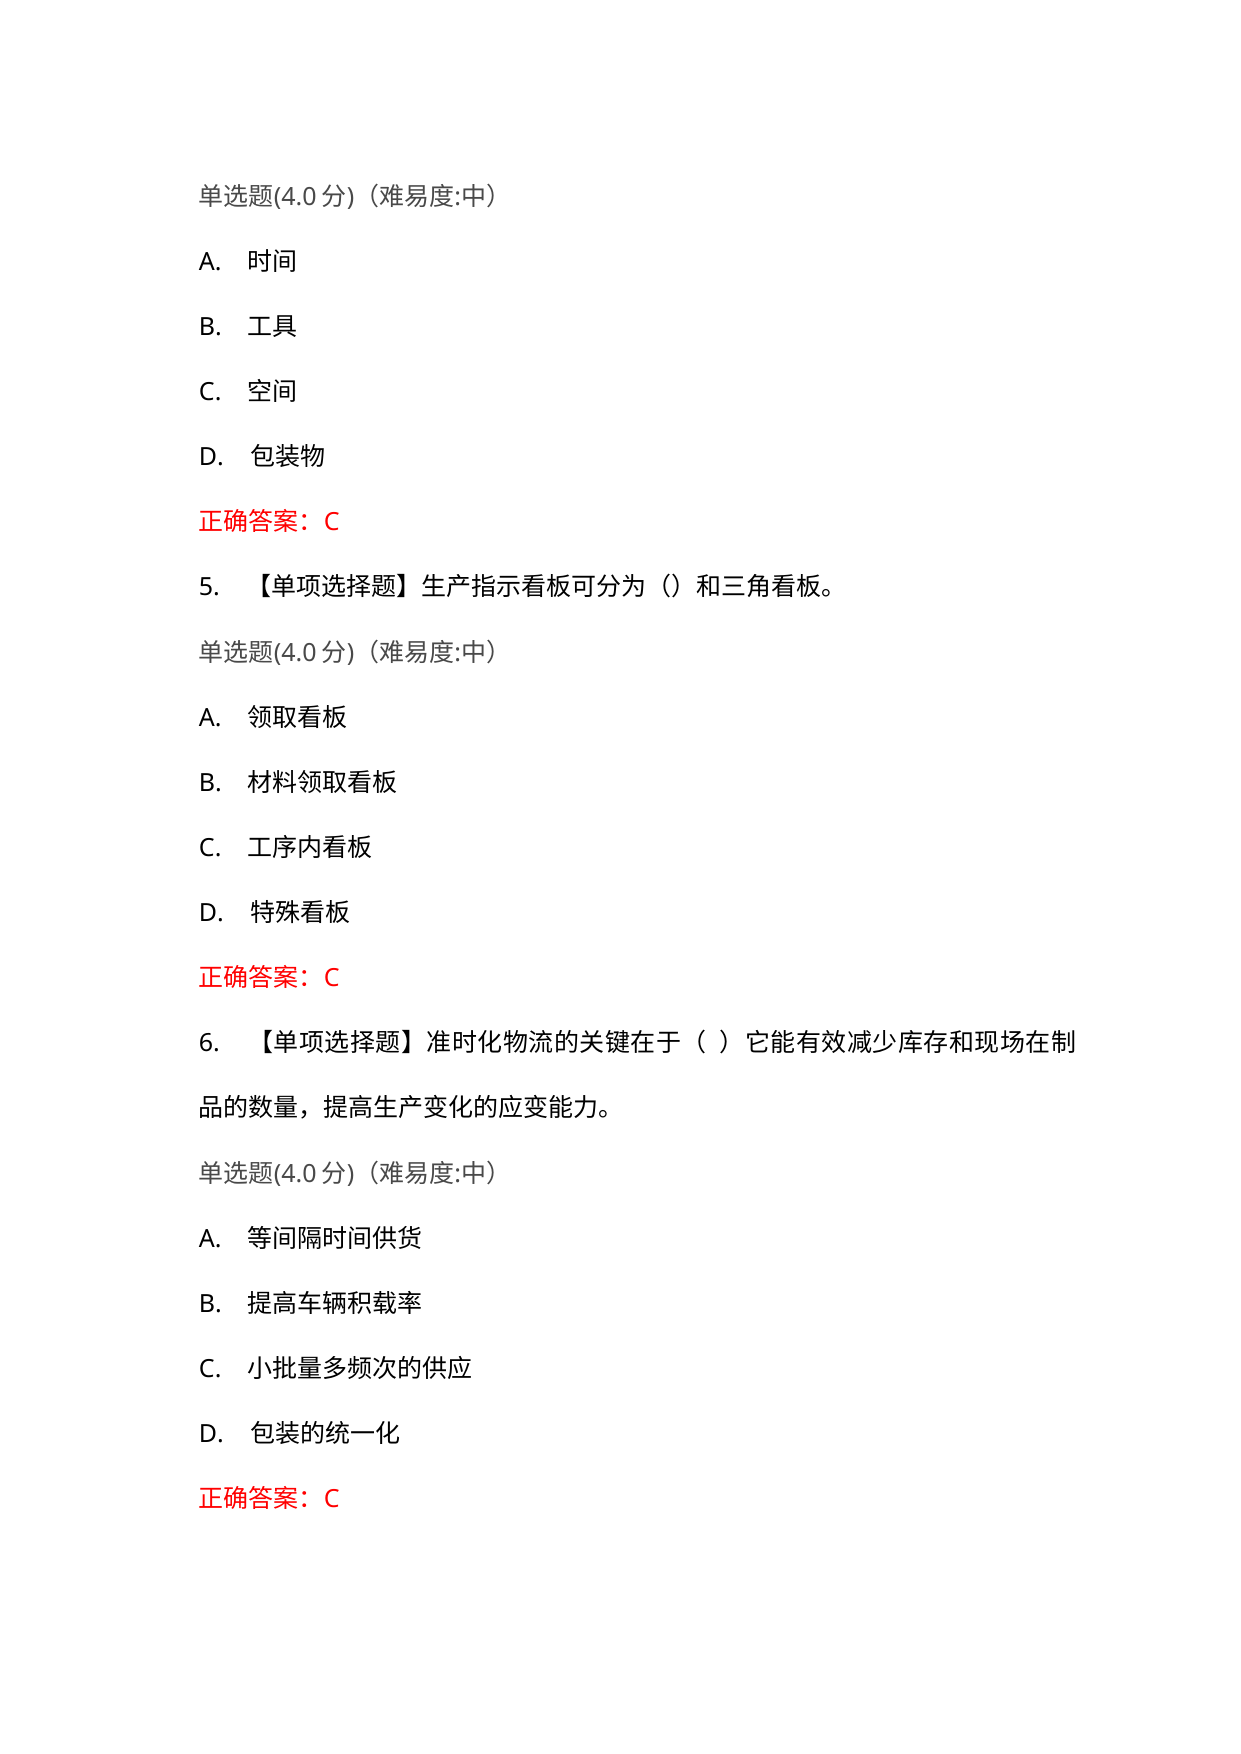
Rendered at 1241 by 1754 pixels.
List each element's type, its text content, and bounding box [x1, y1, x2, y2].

table_cell C. 工序内看板 [188, 813, 1087, 878]
table_cell D. 包装的统一化 [188, 1399, 1087, 1464]
table_cell B. 工具 [188, 292, 1087, 357]
table_cell C. 空间 [188, 357, 1087, 422]
table_cell 单选题(4.0分)（难易度:中） [188, 618, 1087, 683]
table_cell A. 时间 [188, 227, 1087, 292]
table_cell D. 特殊看板 [188, 878, 1087, 943]
table_cell 正确答案：C [188, 487, 1087, 552]
table_cell 6. 【单项选择题】准时化物流的关键在于（ ）它能有效减少库存和现场在制品的数量，提高生产变化的应变能力。 [188, 1008, 1087, 1139]
table_cell 正确答案：C [188, 1464, 1087, 1529]
table_cell 正确答案：C [188, 943, 1087, 1008]
table_cell A. 等间隔时间供货 [188, 1204, 1087, 1269]
table_cell A. 领取看板 [188, 683, 1087, 748]
table_cell D. 包装物 [188, 422, 1087, 487]
table_cell 单选题(4.0分)（难易度:中） [188, 1139, 1087, 1204]
table_cell B. 提高车辆积载率 [188, 1269, 1087, 1334]
table_cell 单选题(4.0分)（难易度:中） [188, 162, 1087, 227]
table_cell C. 小批量多频次的供应 [188, 1334, 1087, 1399]
table_cell 5. 【单项选择题】生产指示看板可分为（）和三角看板。 [188, 552, 1087, 618]
table_cell B. 材料领取看板 [188, 748, 1087, 813]
